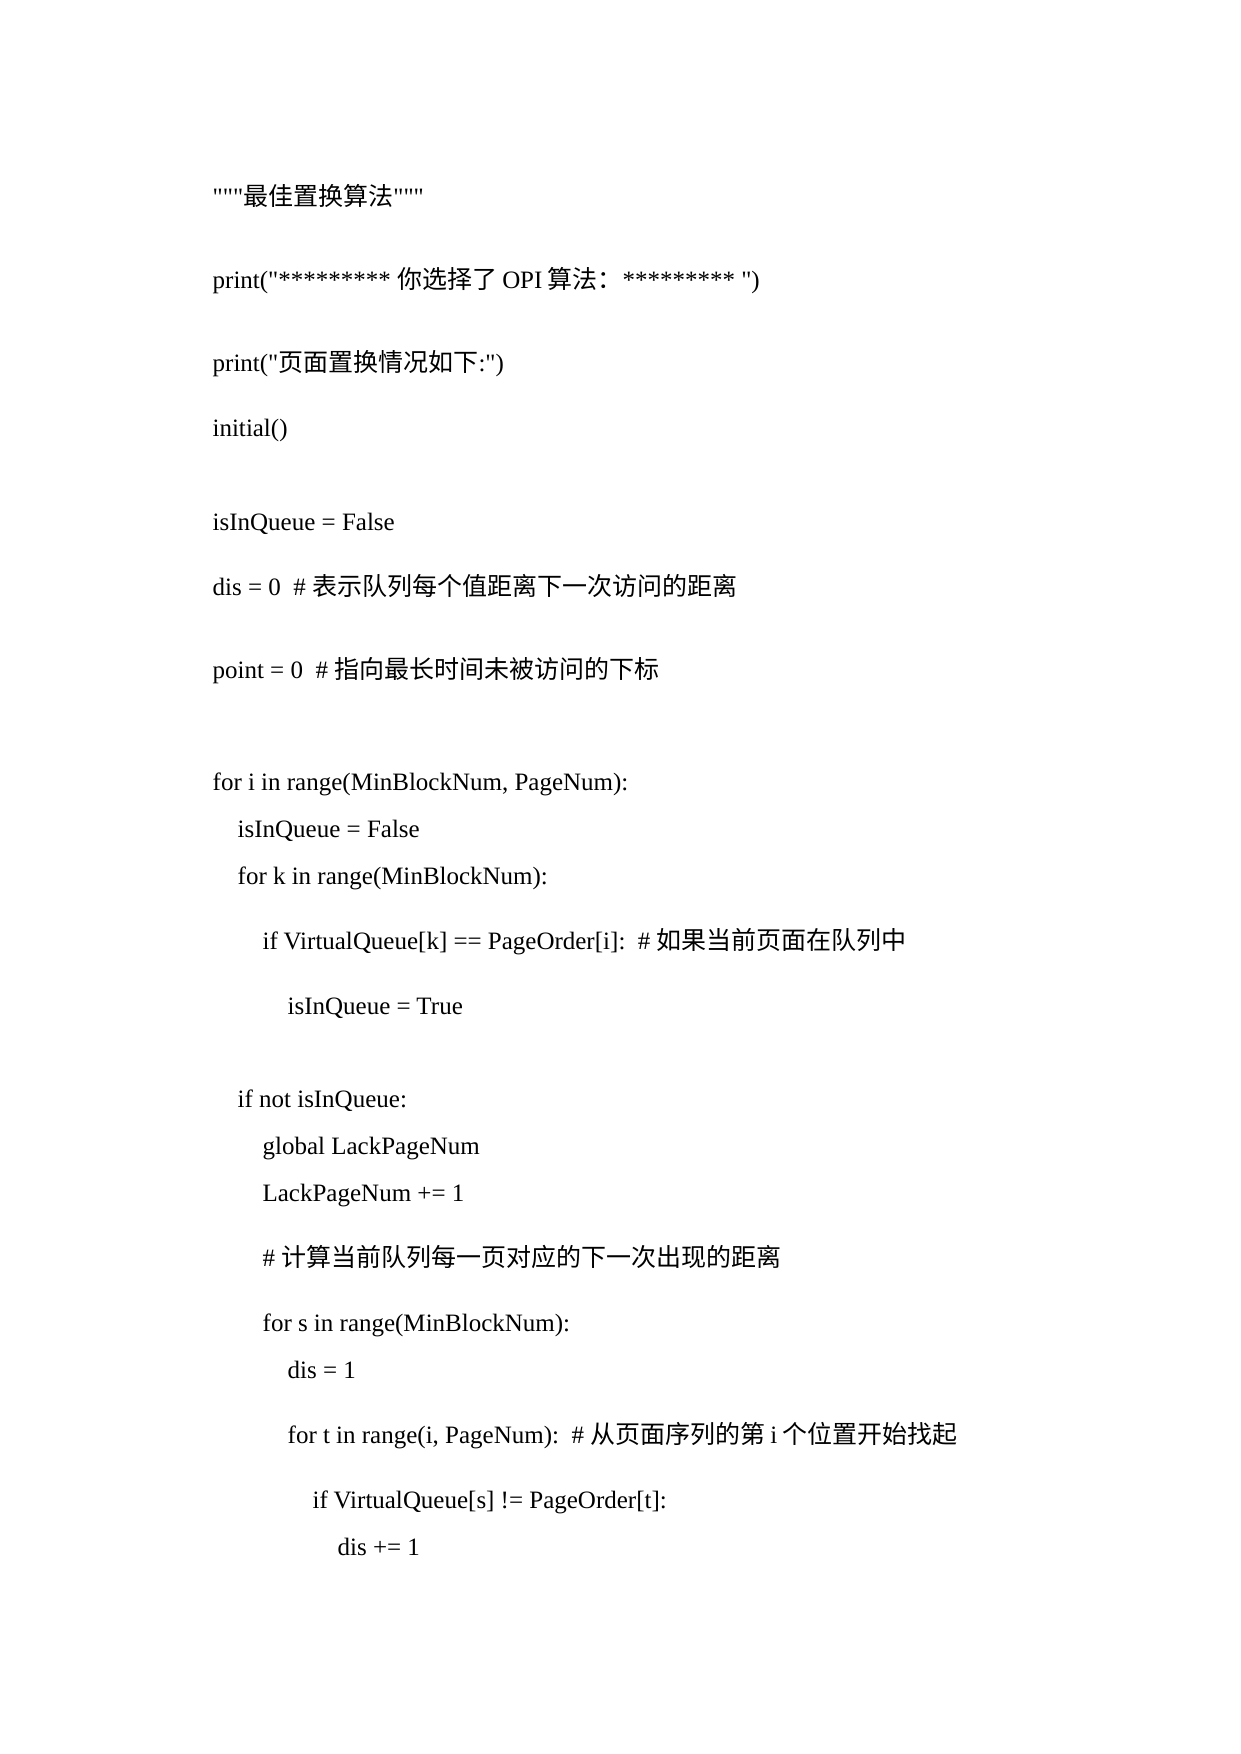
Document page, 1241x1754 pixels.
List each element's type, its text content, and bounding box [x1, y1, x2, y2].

text point = 0 # 指向最长时间未被访问的下标 [187, 635, 1053, 700]
text dis = 0 # 表示队列每个值距离下一次访问的距离 [187, 552, 1053, 617]
text print("********* 你选择了OPI算法：********* ") [187, 245, 1053, 310]
text initial() [187, 411, 1053, 444]
text print("页面置换情况如下:") [187, 328, 1053, 393]
text for i in range(MinBlockNum, PageNum): [187, 765, 1053, 798]
text dis = 1 [187, 1353, 1053, 1386]
text # 计算当前队列每一页对应的下一次出现的距离 [187, 1223, 1053, 1288]
text for t in range(i, PageNum): # 从页面序列的第i个位置开始找起 [187, 1400, 1053, 1465]
text """最佳置换算法""" [187, 162, 1053, 227]
text isInQueue = True [187, 989, 1053, 1021]
text for k in range(MinBlockNum): [187, 859, 1053, 891]
text if not isInQueue: [187, 1083, 1053, 1115]
text isInQueue = False [187, 505, 1053, 538]
text if VirtualQueue[s] != PageOrder[t]: [187, 1483, 1053, 1516]
text dis += 1 [187, 1530, 1053, 1563]
text isInQueue = False [187, 812, 1053, 844]
text global LackPageNum [187, 1129, 1053, 1162]
text LackPageNum += 1 [187, 1176, 1053, 1209]
text for s in range(MinBlockNum): [187, 1306, 1053, 1339]
text if VirtualQueue[k] == PageOrder[i]: # 如果当前页面在队列中 [187, 906, 1053, 971]
